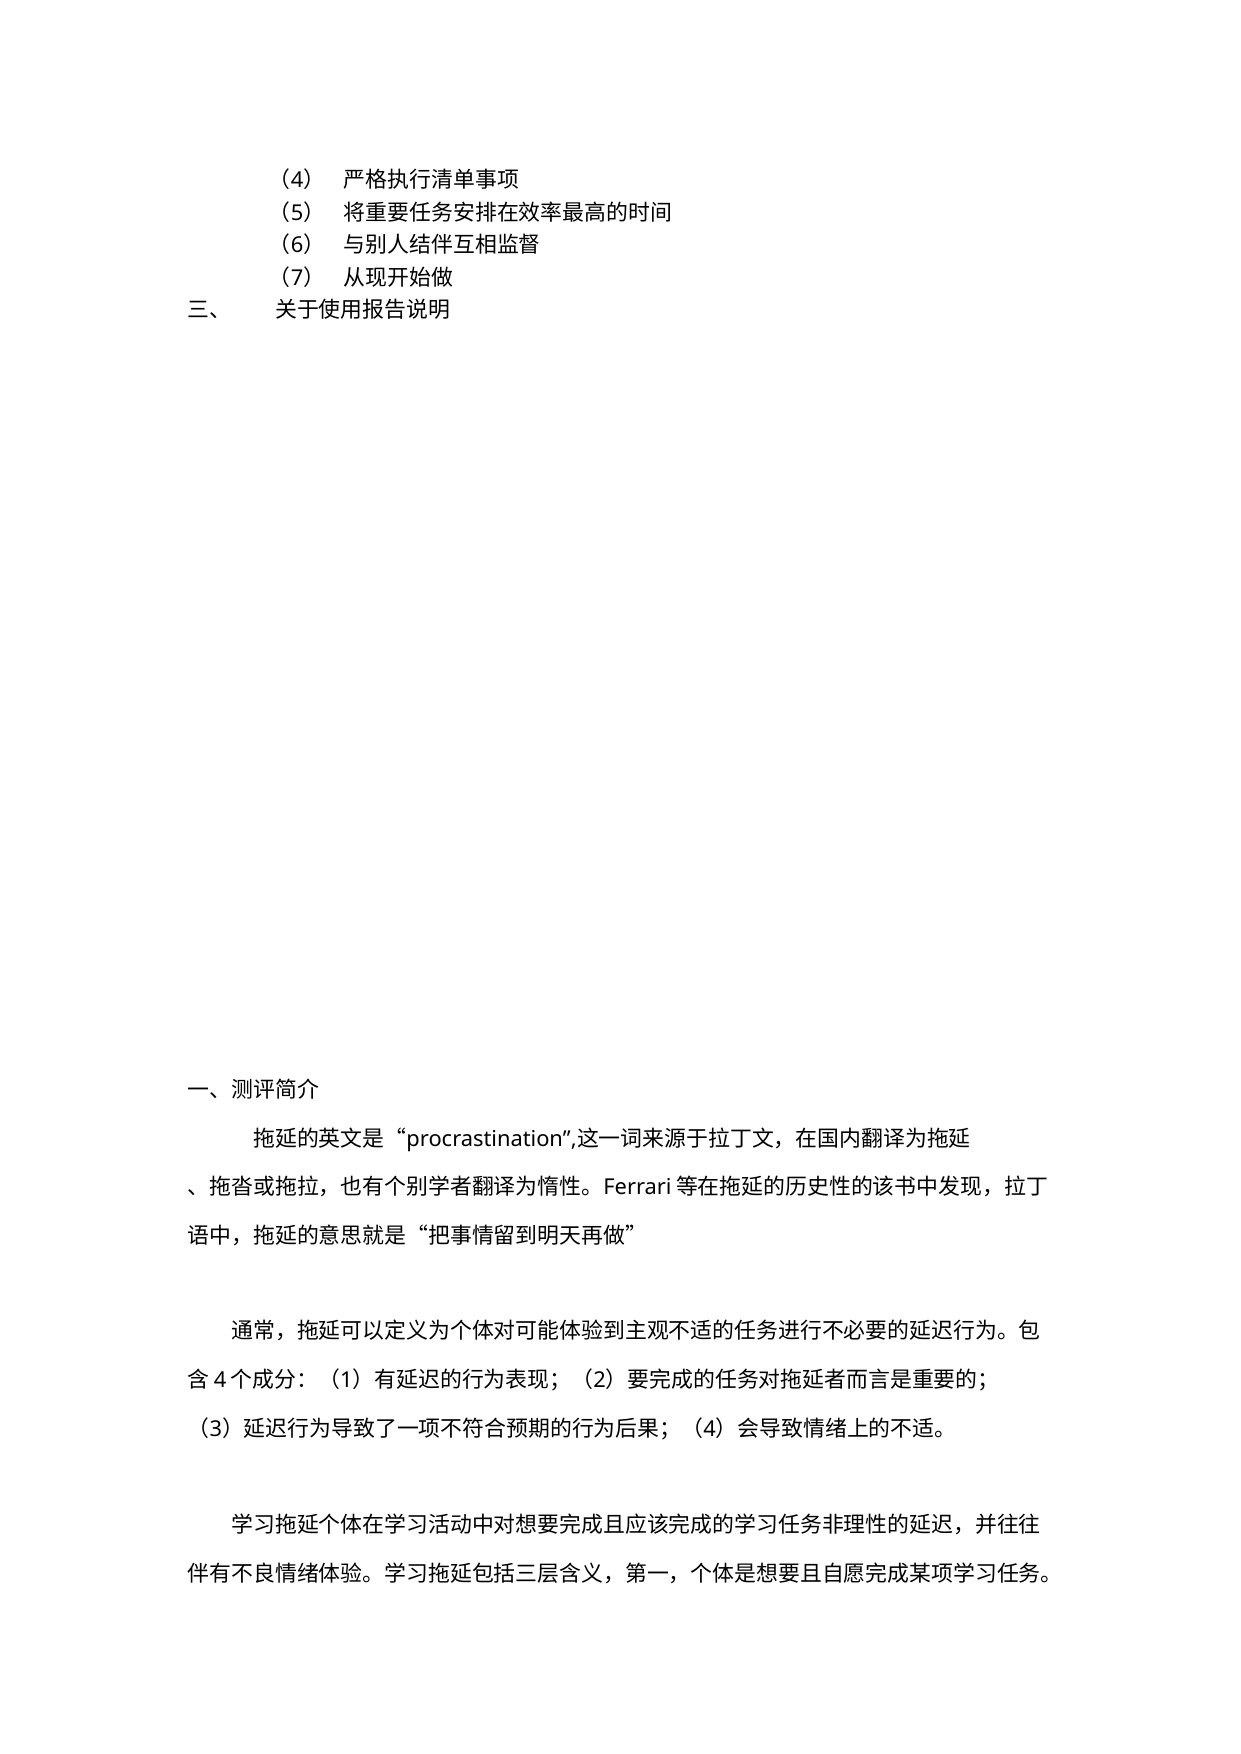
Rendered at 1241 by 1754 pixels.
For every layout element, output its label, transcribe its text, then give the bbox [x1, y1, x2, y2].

list 从现开始做 [269, 259, 1053, 292]
list 将重要任务安排在效率最高的时间 [269, 194, 1053, 227]
text 一、测评简介 [187, 1072, 1053, 1104]
list 与别人结伴互相监督 [269, 227, 1053, 259]
text 通常，拖延可以定义为个体对可能体验到主观不适的任务进行不必要的延迟行为。包含4个成分：（1）有延迟的行为表现；（2）要完成的任务对拖延者而言是重要的；（3）延迟行为导致了一项不符合预期的行为后果；（4）会导致情绪上的不适。 [187, 1313, 1053, 1443]
text 拖延的英文是“procrastination”,这一词来源于拉丁文，在国内翻译为拖延 [187, 1120, 1053, 1153]
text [187, 1506, 1053, 1588]
list 严格执行清单事项 [269, 162, 1053, 194]
list 关于使用报告说明 [187, 292, 1053, 324]
text 、拖沓或拖拉，也有个别学者翻译为惰性。Ferrari等在拖延的历史性的该书中发现，拉丁语中，拖延的意思就是“把事情留到明天再做” [187, 1169, 1053, 1250]
